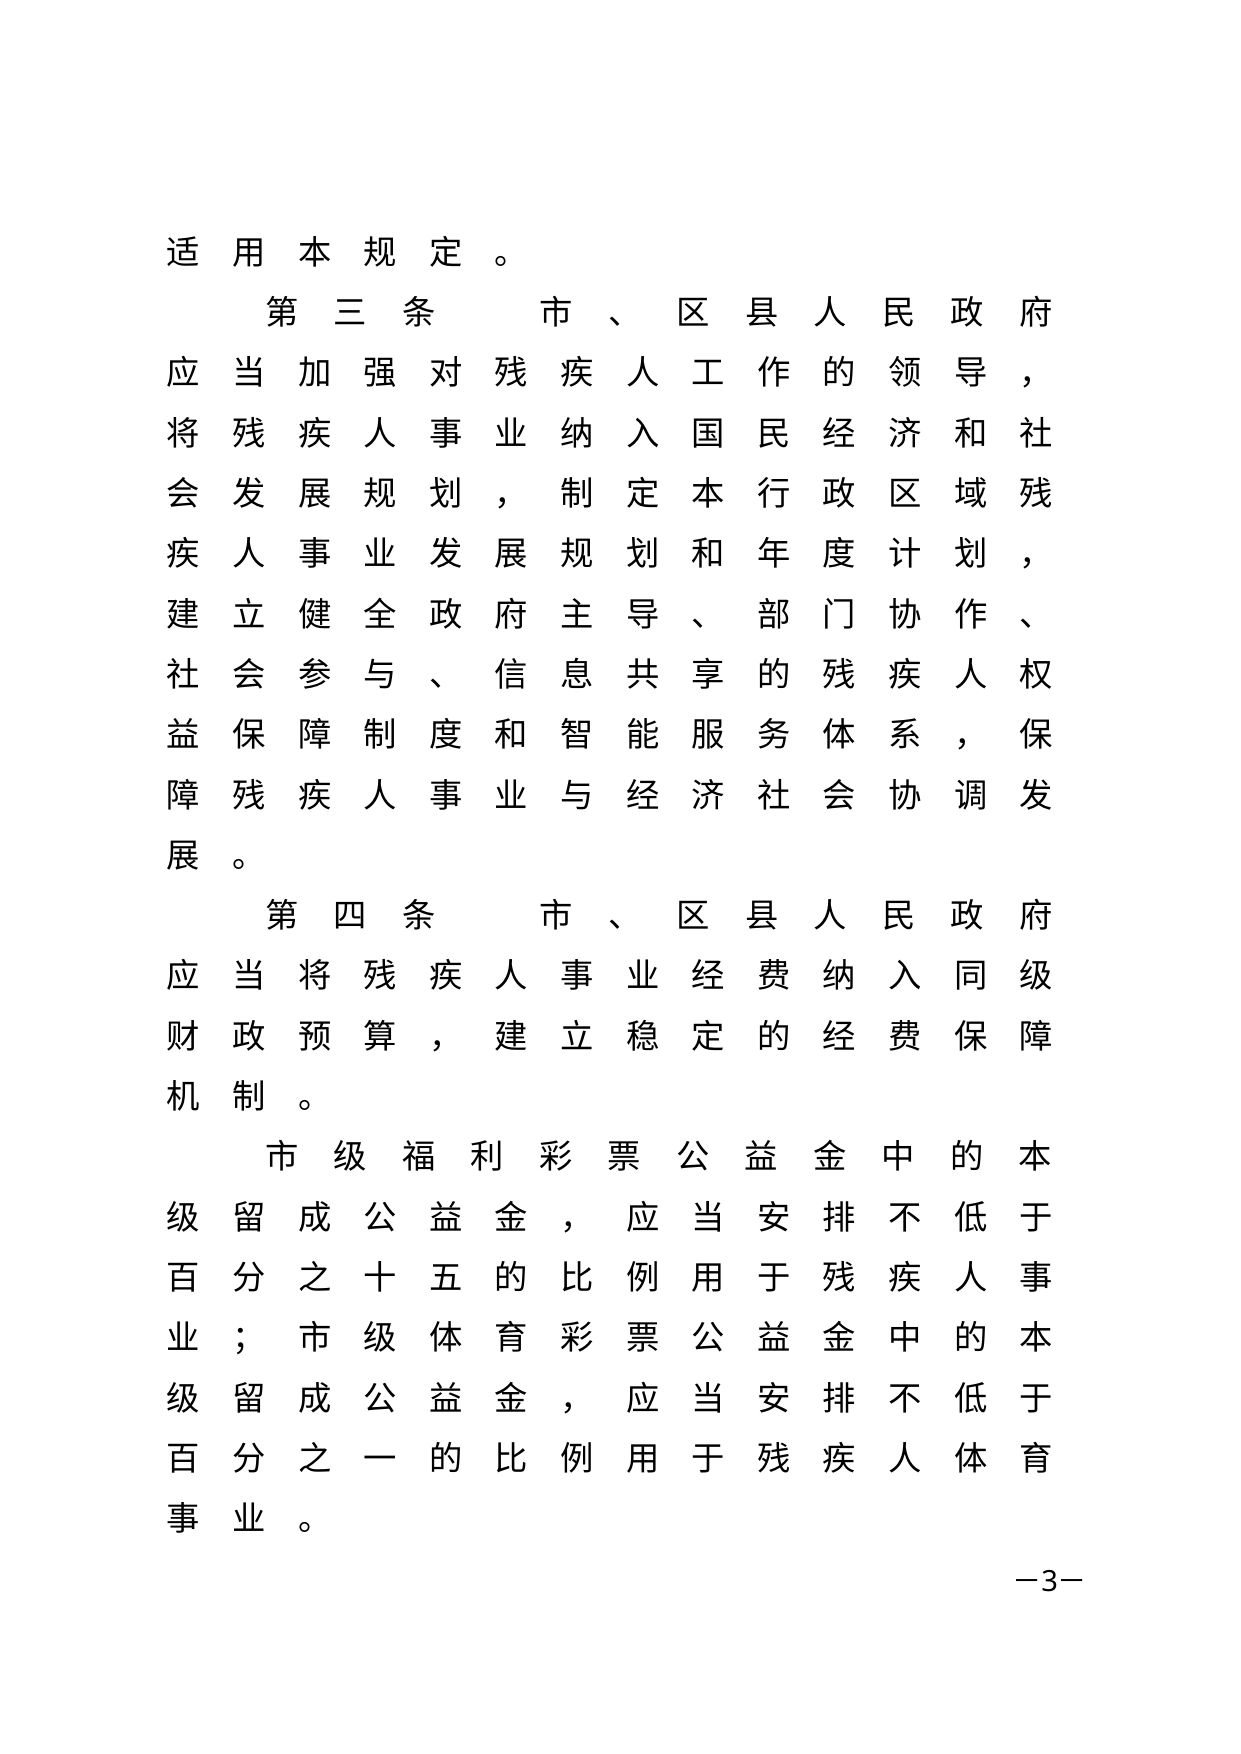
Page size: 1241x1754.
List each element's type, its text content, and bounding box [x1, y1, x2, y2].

text 第二条 本市行政区域内的残疾人保障工作及其相关的活动，适用本规定。 [167, 219, 1085, 280]
text 第三条 市、区县人民政府应当加强对残疾人工作的领导，将残疾人事业纳入国民经济和社会发展规划，制定本行政区域残疾人事业发展规划和年度计划，建立健全政府主导、部门协作、社会参与、信息共享的残疾人权益保障制度和智能服务体系，保障残疾人事业与经济社会协调发展。 [167, 280, 1085, 883]
text 第四条 市、区县人民政府应当将残疾人事业经费纳入同级财政预算，建立稳定的经费保障机制。 [167, 883, 1085, 1124]
text 市级福利彩票公益金中的本级留成公益金，应当安排不低于百分之十五的比例用于残疾人事业；市级体育彩票公益金中的本级留成公益金，应当安排不低于百分之一的比例用于残疾人体育事业。 [167, 1124, 1085, 1546]
